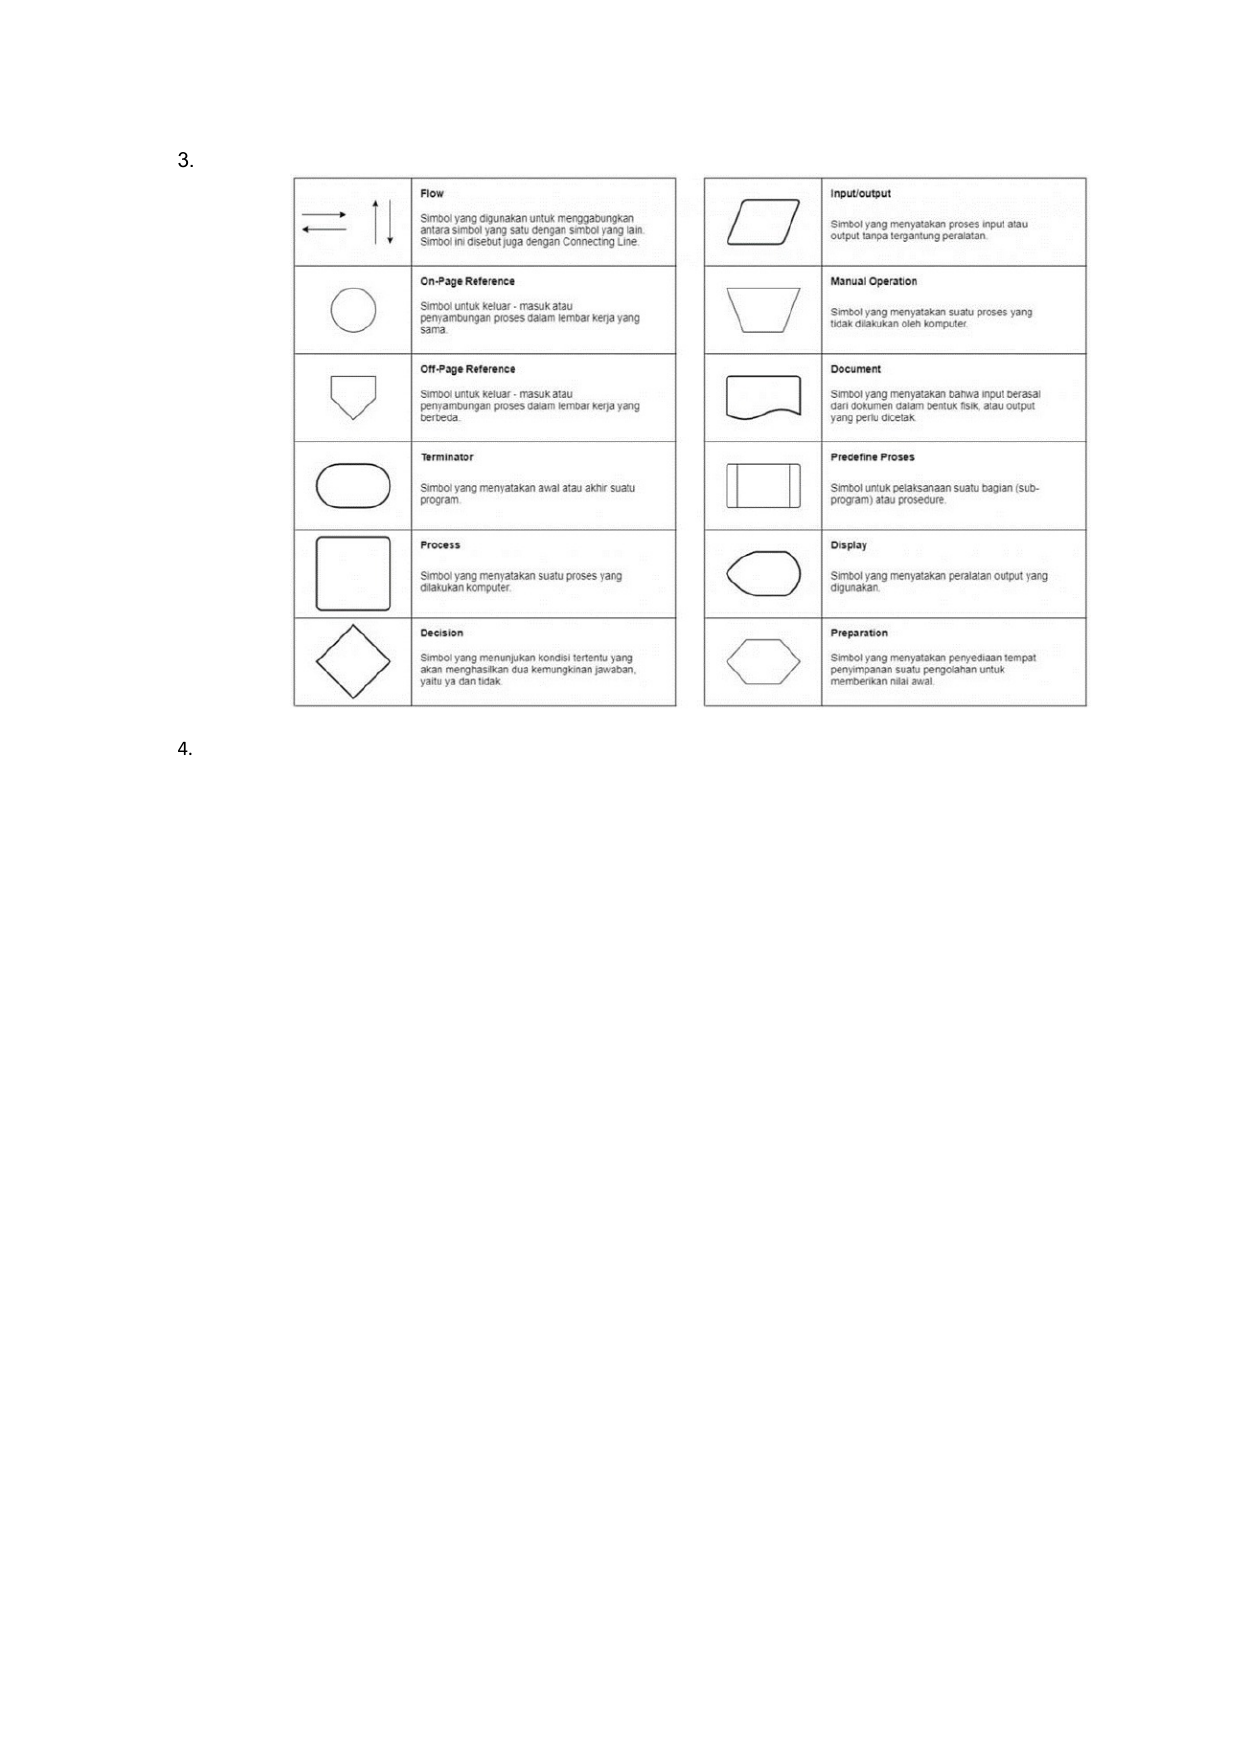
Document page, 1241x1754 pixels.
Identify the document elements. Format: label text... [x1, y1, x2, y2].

list 4. [177, 735, 1152, 761]
picture [289, 173, 1091, 710]
